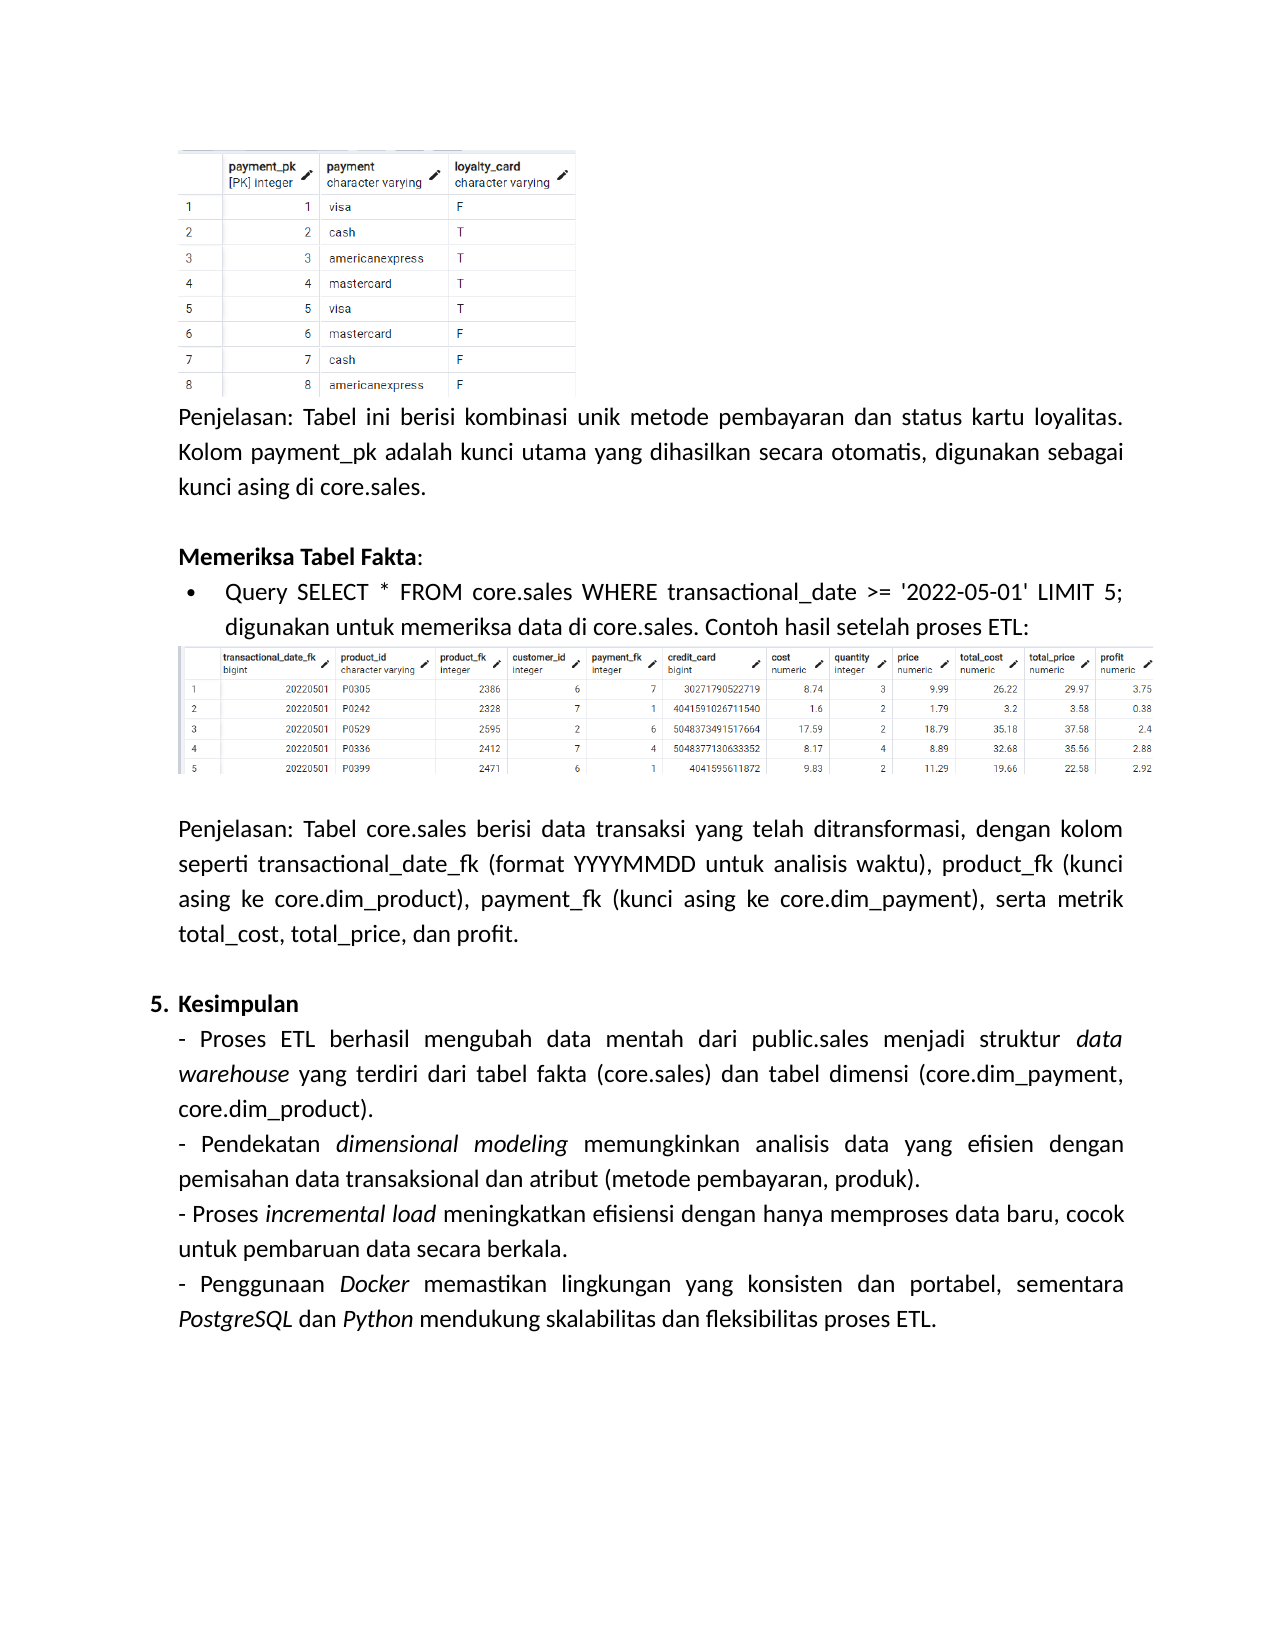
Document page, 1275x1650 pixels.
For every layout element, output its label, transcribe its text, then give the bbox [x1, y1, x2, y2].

picture [178, 646, 1154, 774]
list Kesimpulan [150, 988, 1125, 1018]
list Query SELECT * FROM core.sales WHERE transactional_date >= '2022-05-01' LIMIT 5; digunakan untuk memeriksa data di core.sales. Contoh hasil setelah proses ETL: [187, 576, 1125, 641]
list Memeriksa Tabel Fakta: [178, 541, 1125, 571]
list Penjelasan: Tabel ini berisi kombinasi unik metode pembayaran dan status kartu loyalitas. Kolom payment_pk adalah kunci utama yang dihasilkan secara otomatis, digunakan sebagai kunci asing di core.sales. [178, 401, 1125, 501]
list - Proses incremental load meningkatkan efisiensi dengan hanya memproses data baru, cocok untuk pembaruan data secara berkala. [178, 1198, 1125, 1263]
list - Pendekatan dimensional modeling memungkinkan analisis data yang efisien dengan pemisahan data transaksional dan atribut (metode pembayaran, produk). [178, 1128, 1125, 1193]
list Penjelasan: Tabel core.sales berisi data transaksi yang telah ditransformasi, dengan kolom seperti transactional_date_fk (format YYYYMMDD untuk analisis waktu), product_fk (kunci asing ke core.dim_product), payment_fk (kunci asing ke core.dim_payment), serta metrik total_cost, total_price, dan profit. [178, 813, 1125, 948]
list - Penggunaan Docker memastikan lingkungan yang konsisten dan portabel, sementara PostgreSQL dan Python mendukung skalabilitas dan fleksibilitas proses ETL. [178, 1268, 1125, 1333]
list - Proses ETL berhasil mengubah data mentah dari public.sales menjadi struktur data warehouse yang terdiri dari tabel fakta (core.sales) dan tabel dimensi (core.dim_payment, core.dim_product). [178, 1023, 1125, 1123]
picture [178, 150, 576, 397]
